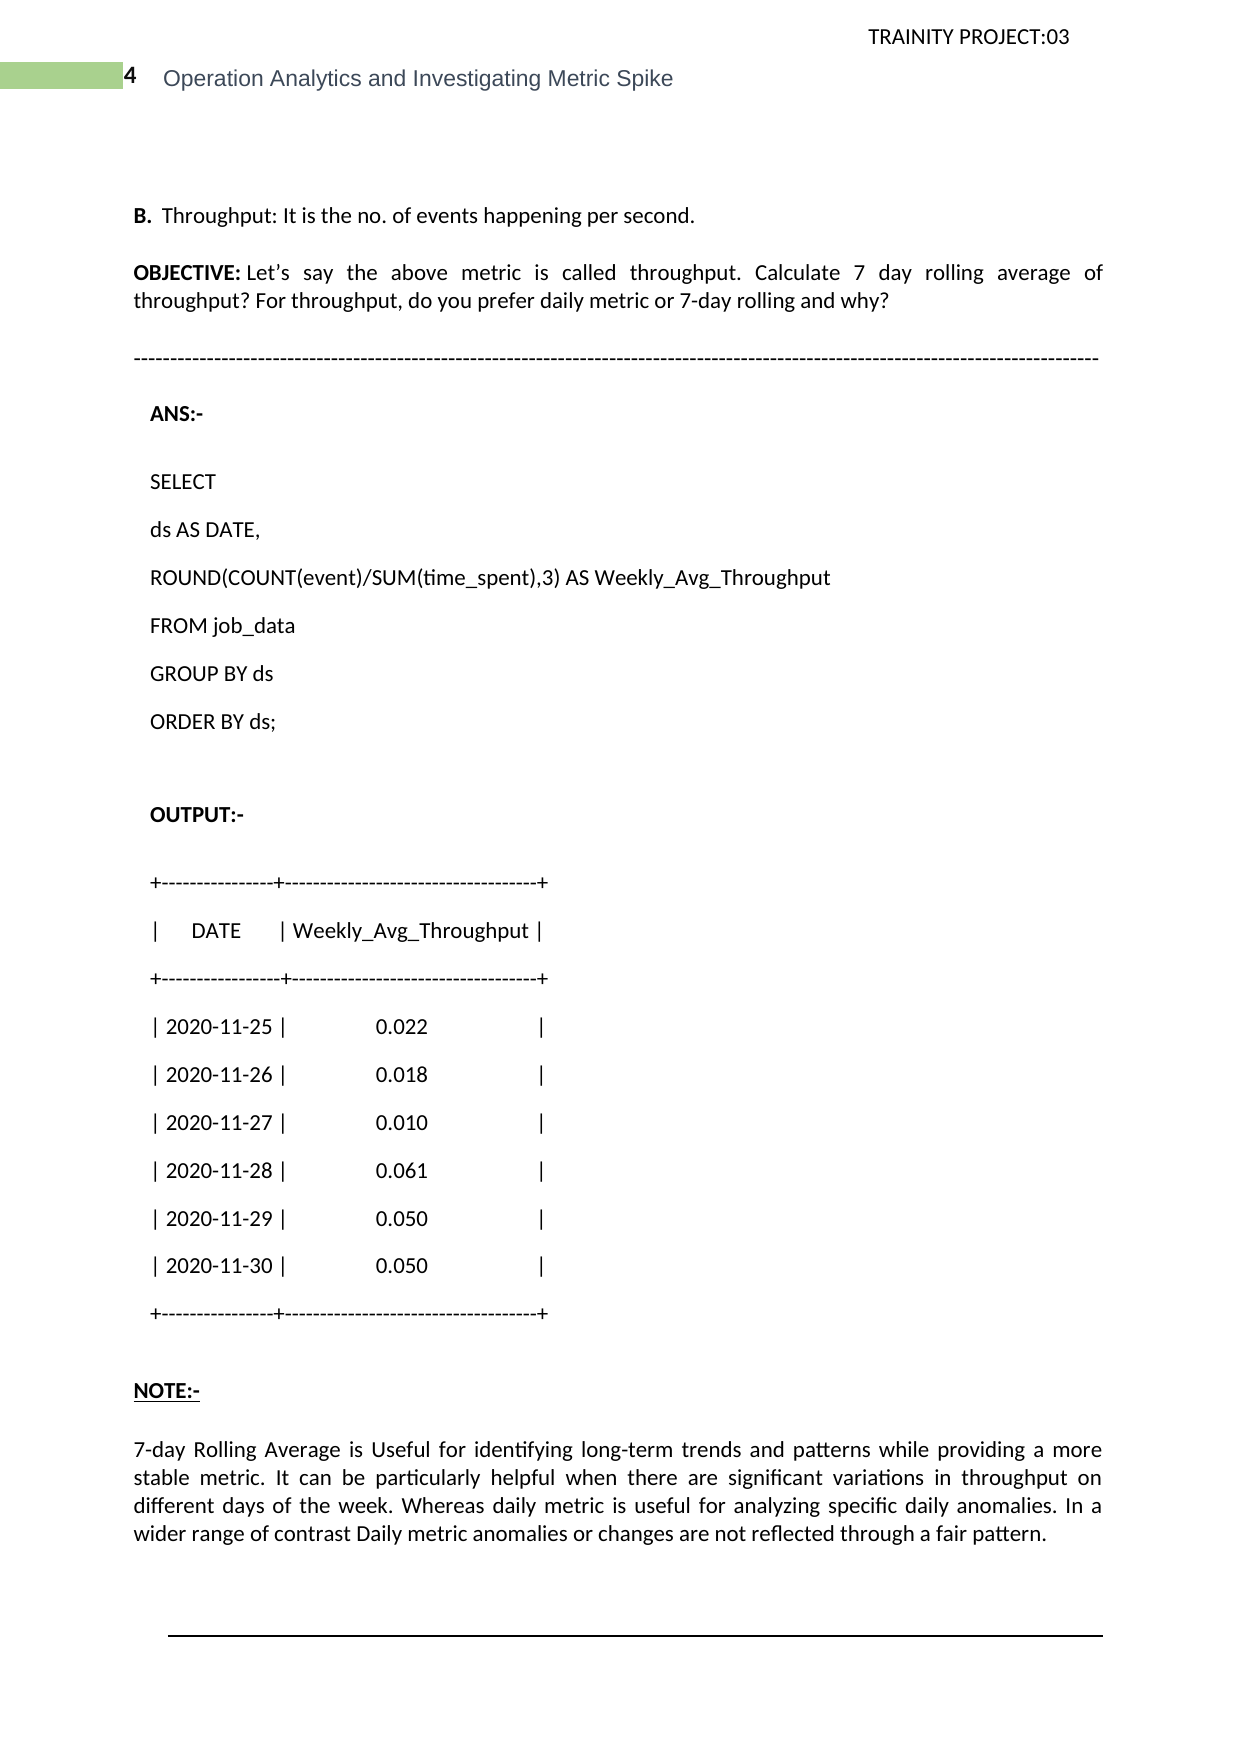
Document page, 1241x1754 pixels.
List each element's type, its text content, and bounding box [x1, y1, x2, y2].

subtitle | 2020-11-29 | 0.050 | [150, 1204, 1105, 1232]
text OBJECTIVE: Let’s say the above metric is called throughput. Calculate 7 day rolling average of throughput? For throughput, do you prefer daily metric or 7-day rolling and why? [133, 258, 1105, 314]
subtitle +----------------+------------------------------------+ [150, 868, 1105, 896]
subtitle OUTPUT:- [150, 800, 1105, 828]
subtitle | 2020-11-27 | 0.010 | [150, 1108, 1105, 1136]
text B. Throughput: It is the no. of events happening per second. [133, 201, 1105, 229]
subtitle | 2020-11-25 | 0.022 | [150, 1012, 1105, 1040]
subtitle ORDER BY ds; [150, 707, 1105, 735]
subtitle ROUND(COUNT(event)/SUM(time_spent),3) AS Weekly_Avg_Throughput [150, 563, 1105, 591]
subtitle ds AS DATE, [150, 515, 1105, 543]
subtitle GROUP BY ds [150, 659, 1105, 687]
text NOTE:- [133, 1377, 1105, 1405]
subtitle SELECT [150, 467, 1105, 495]
subtitle | 2020-11-26 | 0.018 | [150, 1060, 1105, 1088]
subtitle ANS:- [150, 399, 1105, 427]
text 7-day Rolling Average is Useful for identifying long-term trends and patterns while providing a more stable metric. It can be particularly helpful when there are significant variations in throughput on different days of the week. Whereas daily metric is useful for analyzing specific daily anomalies. In a wider range of contrast Daily metric anomalies or changes are not reflected through a fair pattern. [133, 1435, 1105, 1547]
subtitle | DATE | Weekly_Avg_Throughput | [150, 916, 1105, 944]
subtitle +----------------+------------------------------------+ [150, 1299, 1105, 1328]
subtitle | 2020-11-30 | 0.050 | [150, 1252, 1105, 1280]
text ------------------------------------------------------------------------------------------------------------------------------------ [133, 343, 1105, 373]
subtitle | 2020-11-28 | 0.061 | [150, 1156, 1105, 1184]
subtitle +-----------------+-----------------------------------+ [150, 964, 1105, 992]
subtitle FROM job_data [150, 611, 1105, 639]
